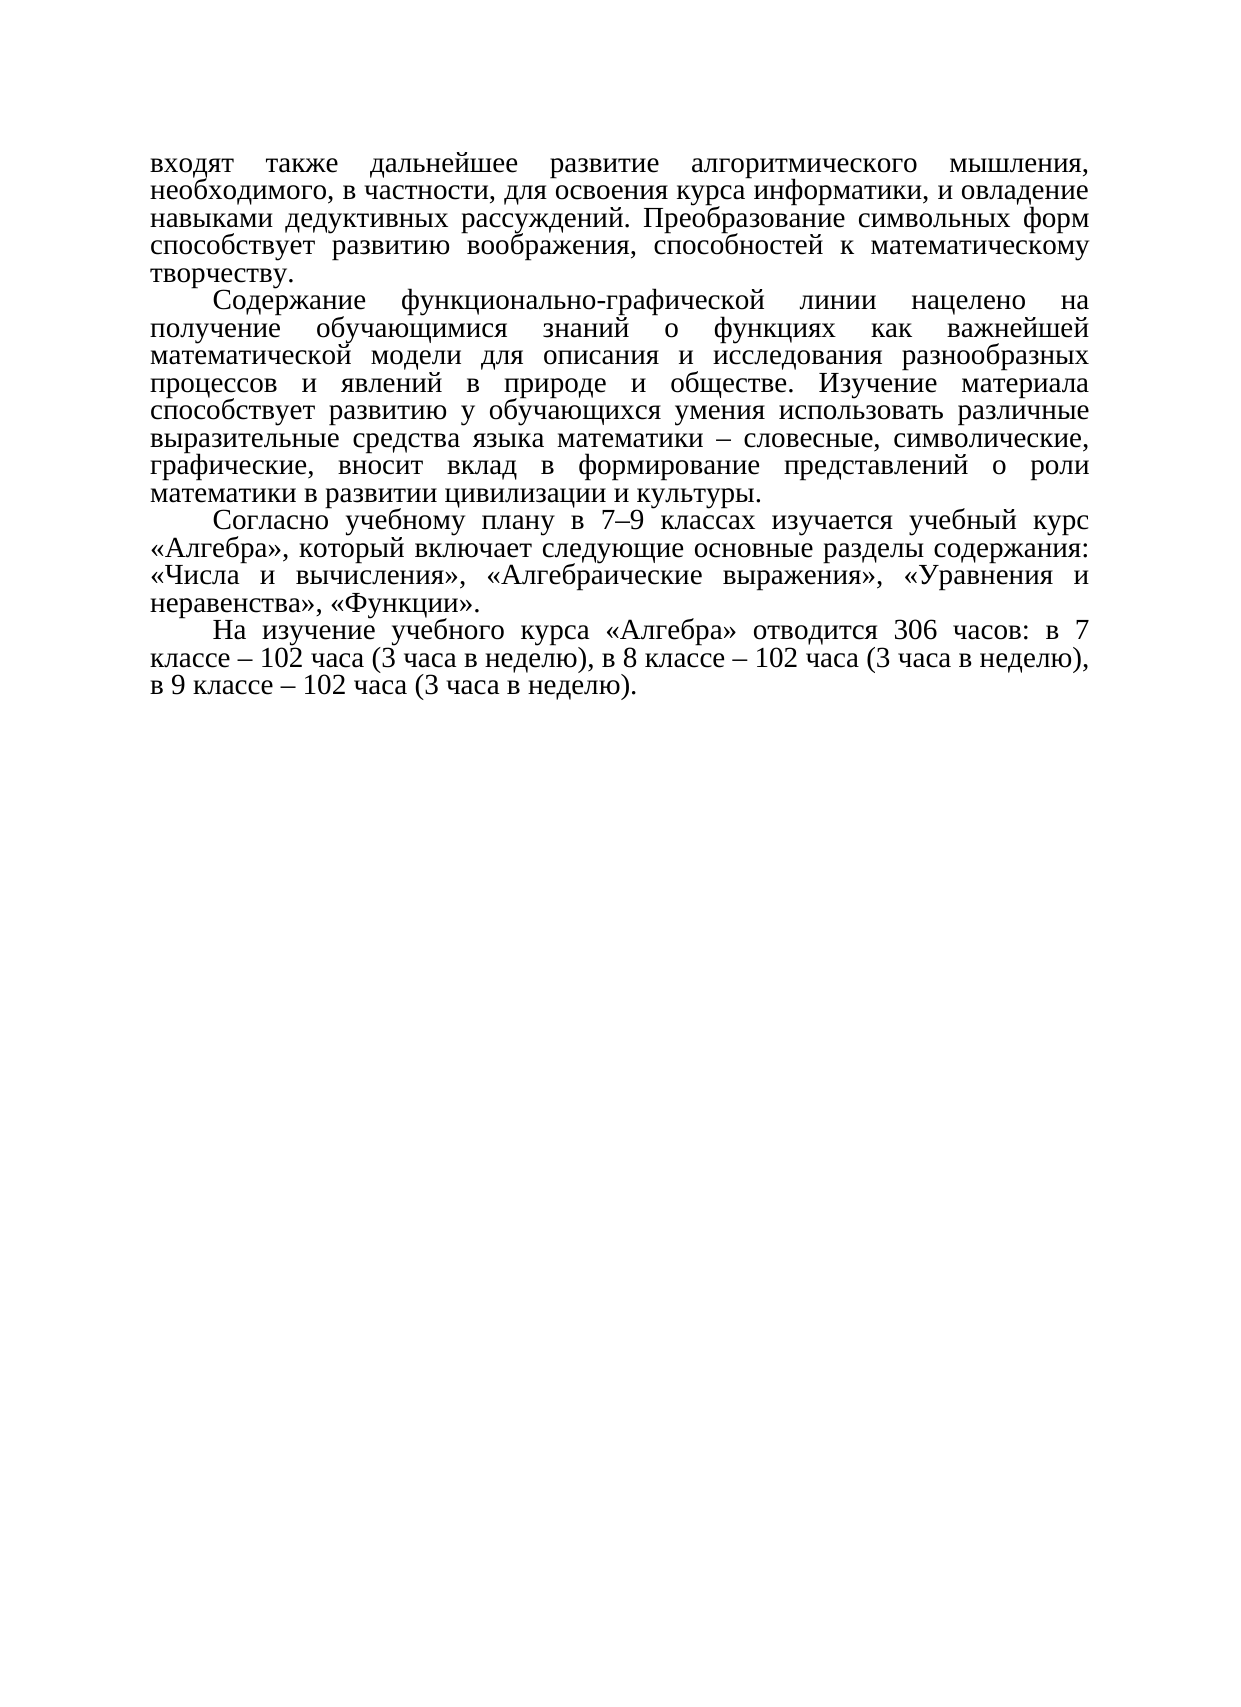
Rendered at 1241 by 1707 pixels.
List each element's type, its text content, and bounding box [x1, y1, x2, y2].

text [150, 150, 1090, 287]
text ‌На изучение учебного курса «Алгебра» отводится 306 часов: в 7 классе – 102 часа (3 часа в неделю), в 8 классе – 102 часа (3 часа в неделю), в 9 классе – 102 часа (3 часа в неделю).‌‌ [150, 617, 1090, 700]
text Содержание функционально-графической линии нацелено на получение обучающимися знаний о функциях как важнейшей математической модели для описания и исследования разнообразных процессов и явлений в природе и обществе. Изучение материала способствует развитию у обучающихся умения использовать различные выразительные средства языка математики – словесные, символические, графические, вносит вклад в формирование представлений о роли математики в развитии цивилизации и культуры. [150, 287, 1090, 507]
text Согласно учебному плану в 7–9 классах изучается учебный курс «Алгебра», который включает следующие основные разделы содержания: «Числа и вычисления», «Алгебраические выражения», «Уравнения и неравенства», «Функции». [150, 507, 1090, 617]
